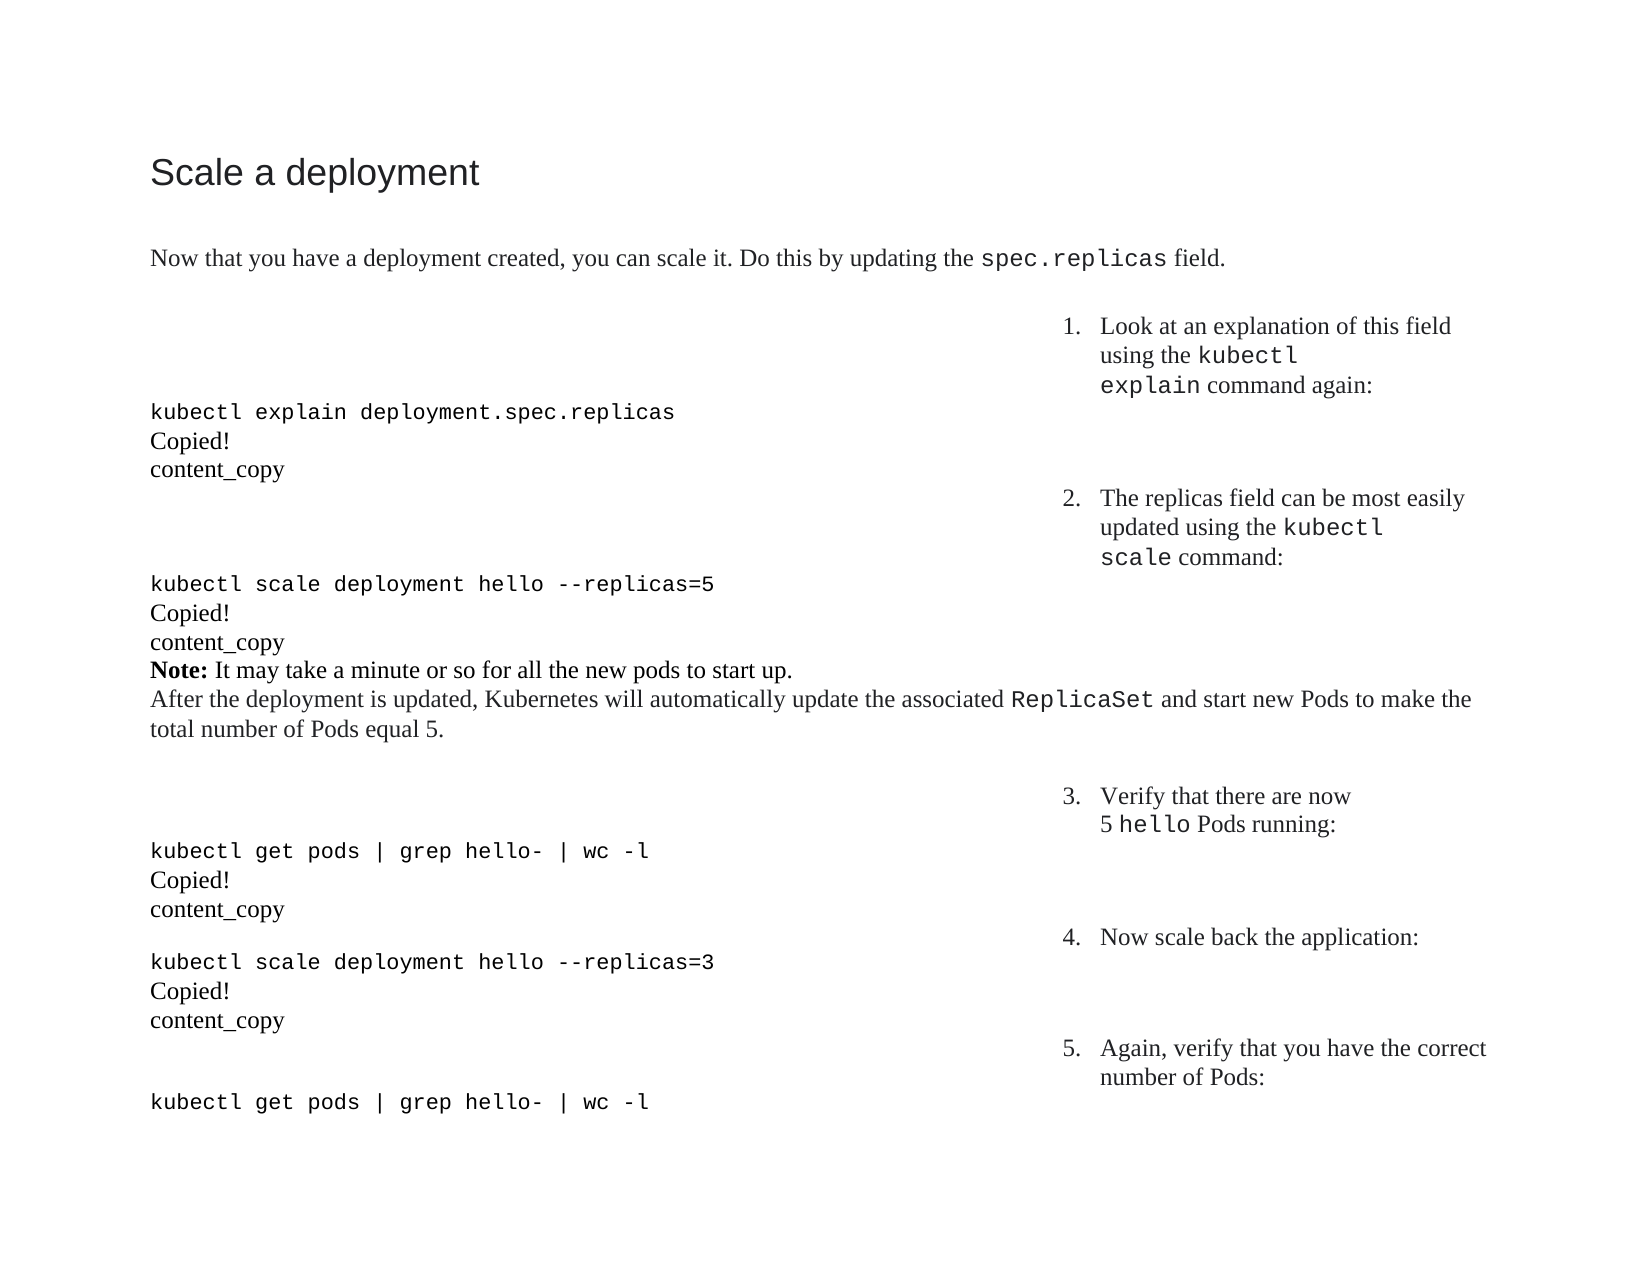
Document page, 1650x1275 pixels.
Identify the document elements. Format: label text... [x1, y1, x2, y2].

text content_copy [150, 894, 1500, 922]
list Look at an explanation of this field using the kubectl explain command again: [1062, 311, 1500, 401]
text Copied! [150, 865, 1500, 894]
list Verify that there are now 5 hello Pods running: [1062, 781, 1500, 840]
text Copied! [150, 426, 1500, 454]
text Scale a deployment [150, 150, 1500, 193]
list Now scale back the application: [1062, 922, 1500, 951]
text Now that you have a deployment created, you can scale it. Do this by updating the spec.replicas field. [150, 243, 1500, 274]
text content_copy [150, 454, 1500, 483]
text kubectl get pods | grep hello- | wc -l [150, 840, 1500, 865]
text kubectl scale deployment hello --replicas=5 [150, 573, 1500, 598]
text kubectl explain deployment.spec.replicas [150, 401, 1500, 426]
text After the deployment is updated, Kubernetes will automatically update the associated ReplicaSet and start new Pods to make the total number of Pods equal 5. [150, 684, 1500, 743]
text content_copy [150, 627, 1500, 655]
text Note: It may take a minute or so for all the new pods to start up. [150, 655, 1500, 684]
text content_copy [150, 1005, 1500, 1033]
text Copied! [150, 976, 1500, 1005]
list The replicas field can be most easily updated using the kubectl scale command: [1062, 483, 1500, 573]
list Again, verify that you have the correct number of Pods: [1062, 1033, 1500, 1091]
text Copied! [150, 598, 1500, 627]
text kubectl get pods | grep hello- | wc -l [150, 1091, 1500, 1116]
text kubectl scale deployment hello --replicas=3 [150, 951, 1500, 976]
